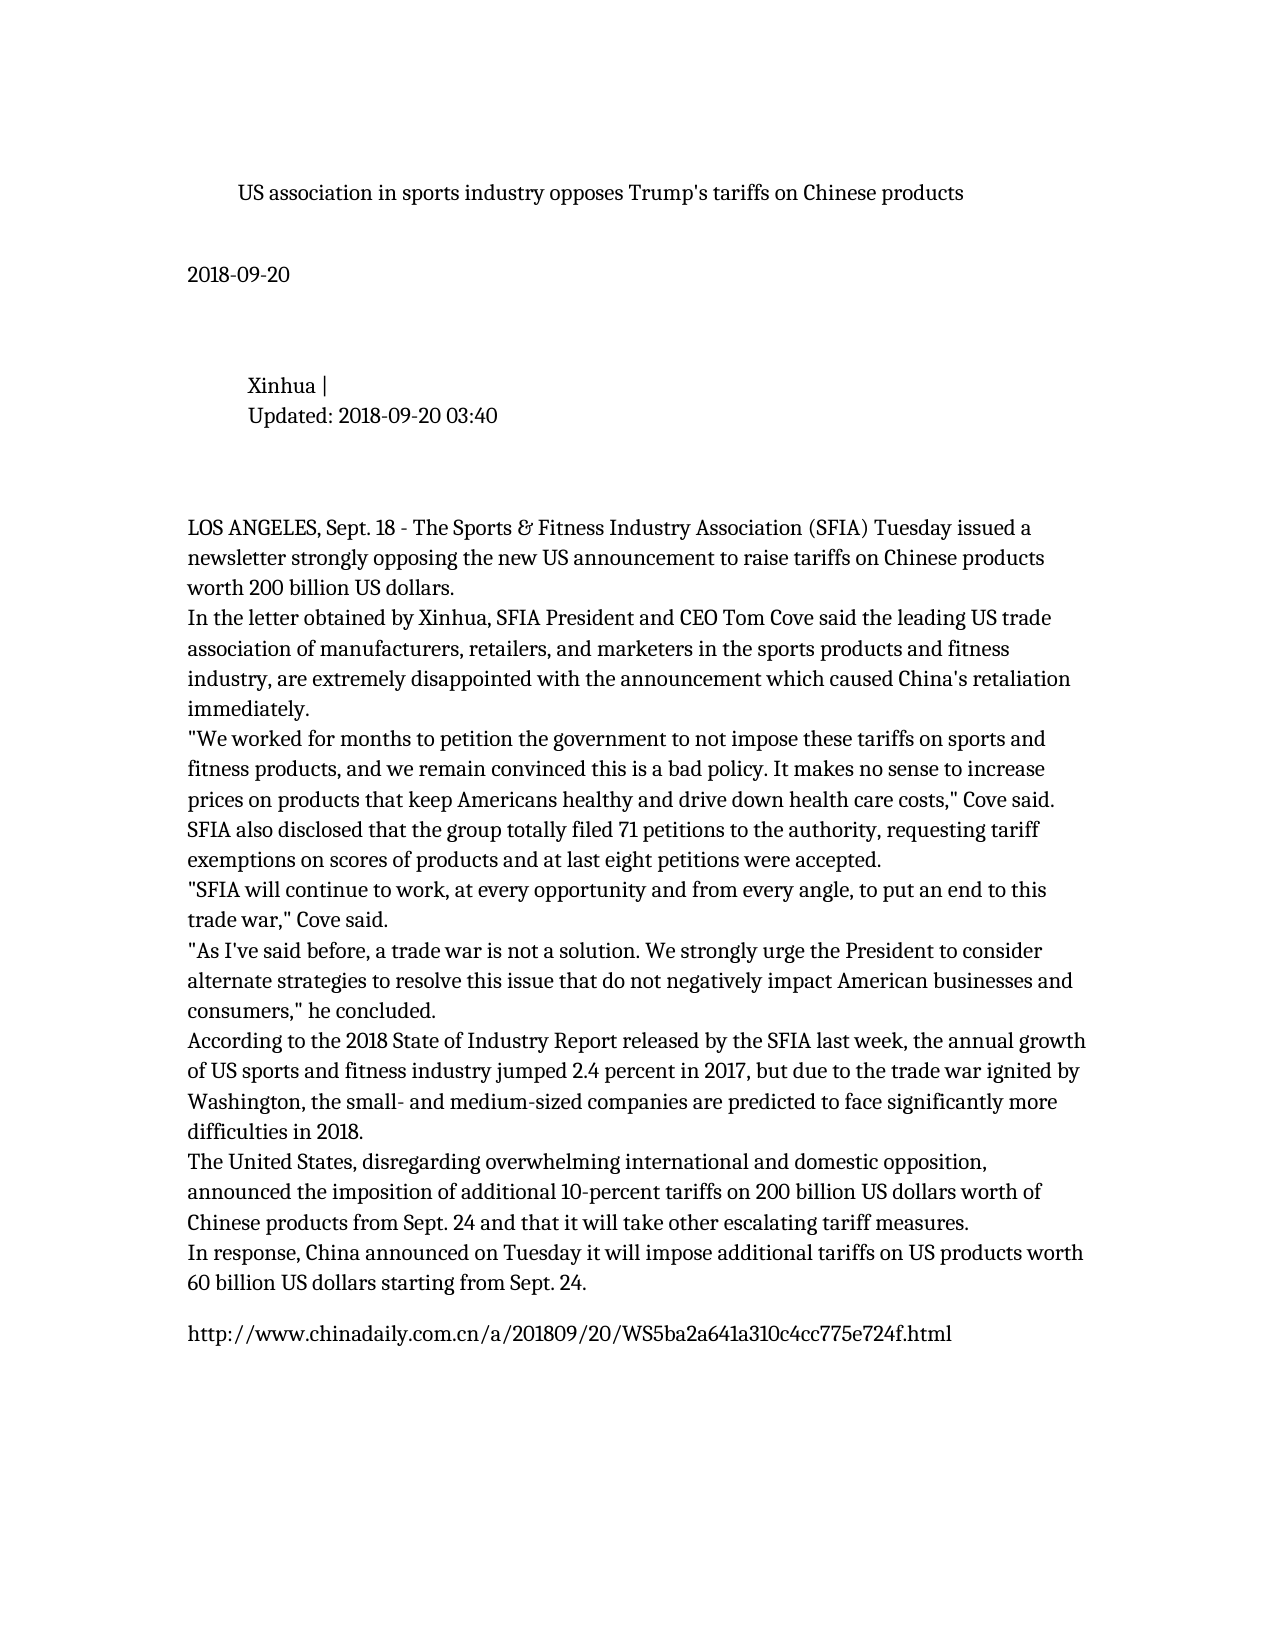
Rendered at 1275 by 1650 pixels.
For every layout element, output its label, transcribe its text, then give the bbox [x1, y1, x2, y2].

text http://www.chinadaily.com.cn/a/201809/20/WS5ba2a641a310c4cc775e724f.html [187, 1321, 1087, 1347]
text US association in sports industry opposes Trump's tariffs on Chinese products [187, 150, 1087, 237]
text 2018-09-20 [187, 261, 1087, 288]
text LOS ANGELES, Sept. 18 - The Sports & Fitness Industry Association (SFIA) Tuesday issued a newsletter strongly opposing the new US announcement to raise tariffs on Chinese products worth 200 billion US dollars. In the letter obtained by Xinhua, SFIA President and CEO Tom Cove said the leading US trade association of manufacturers, retailers, and marketers in the sports products and fitness industry, are extremely disappointed with the announcement which caused China's retaliation immediately. "We worked for months to petition the government to not impose these tariffs on sports and fitness products, and we remain convinced this is a bad policy. It makes no sense to increase prices on products that keep Americans healthy and drive down health care costs," Cove said. SFIA also disclosed that the group totally filed 71 petitions to the authority, requesting tariff exemptions on scores of products and at last eight petitions were accepted. "SFIA will continue to work, at every opportunity and from every angle, to put an end to this trade war," Cove said. "As I've said before, a trade war is not a solution. We strongly urge the President to consider alternate strategies to resolve this issue that do not negatively impact American businesses and consumers," he concluded. According to the 2018 State of Industry Report released by the SFIA last week, the annual growth of US sports and fitness industry jumped 2.4 percent in 2017, but due to the trade war ignited by Washington, the small- and medium-sized companies are predicted to face significantly more difficulties in 2018. The United States, disregarding overwhelming international and domestic opposition, announced the imposition of additional 10-percent tariffs on 200 billion US dollars worth of Chinese products from Sept. 24 and that it will take other escalating tariff measures. In response, China announced on Tuesday it will impose additional tariffs on US products worth 60 billion US dollars starting from Sept. 24. [187, 484, 1087, 1296]
text Xinhua | Updated: 2018-09-20 03:40 [187, 312, 1087, 460]
